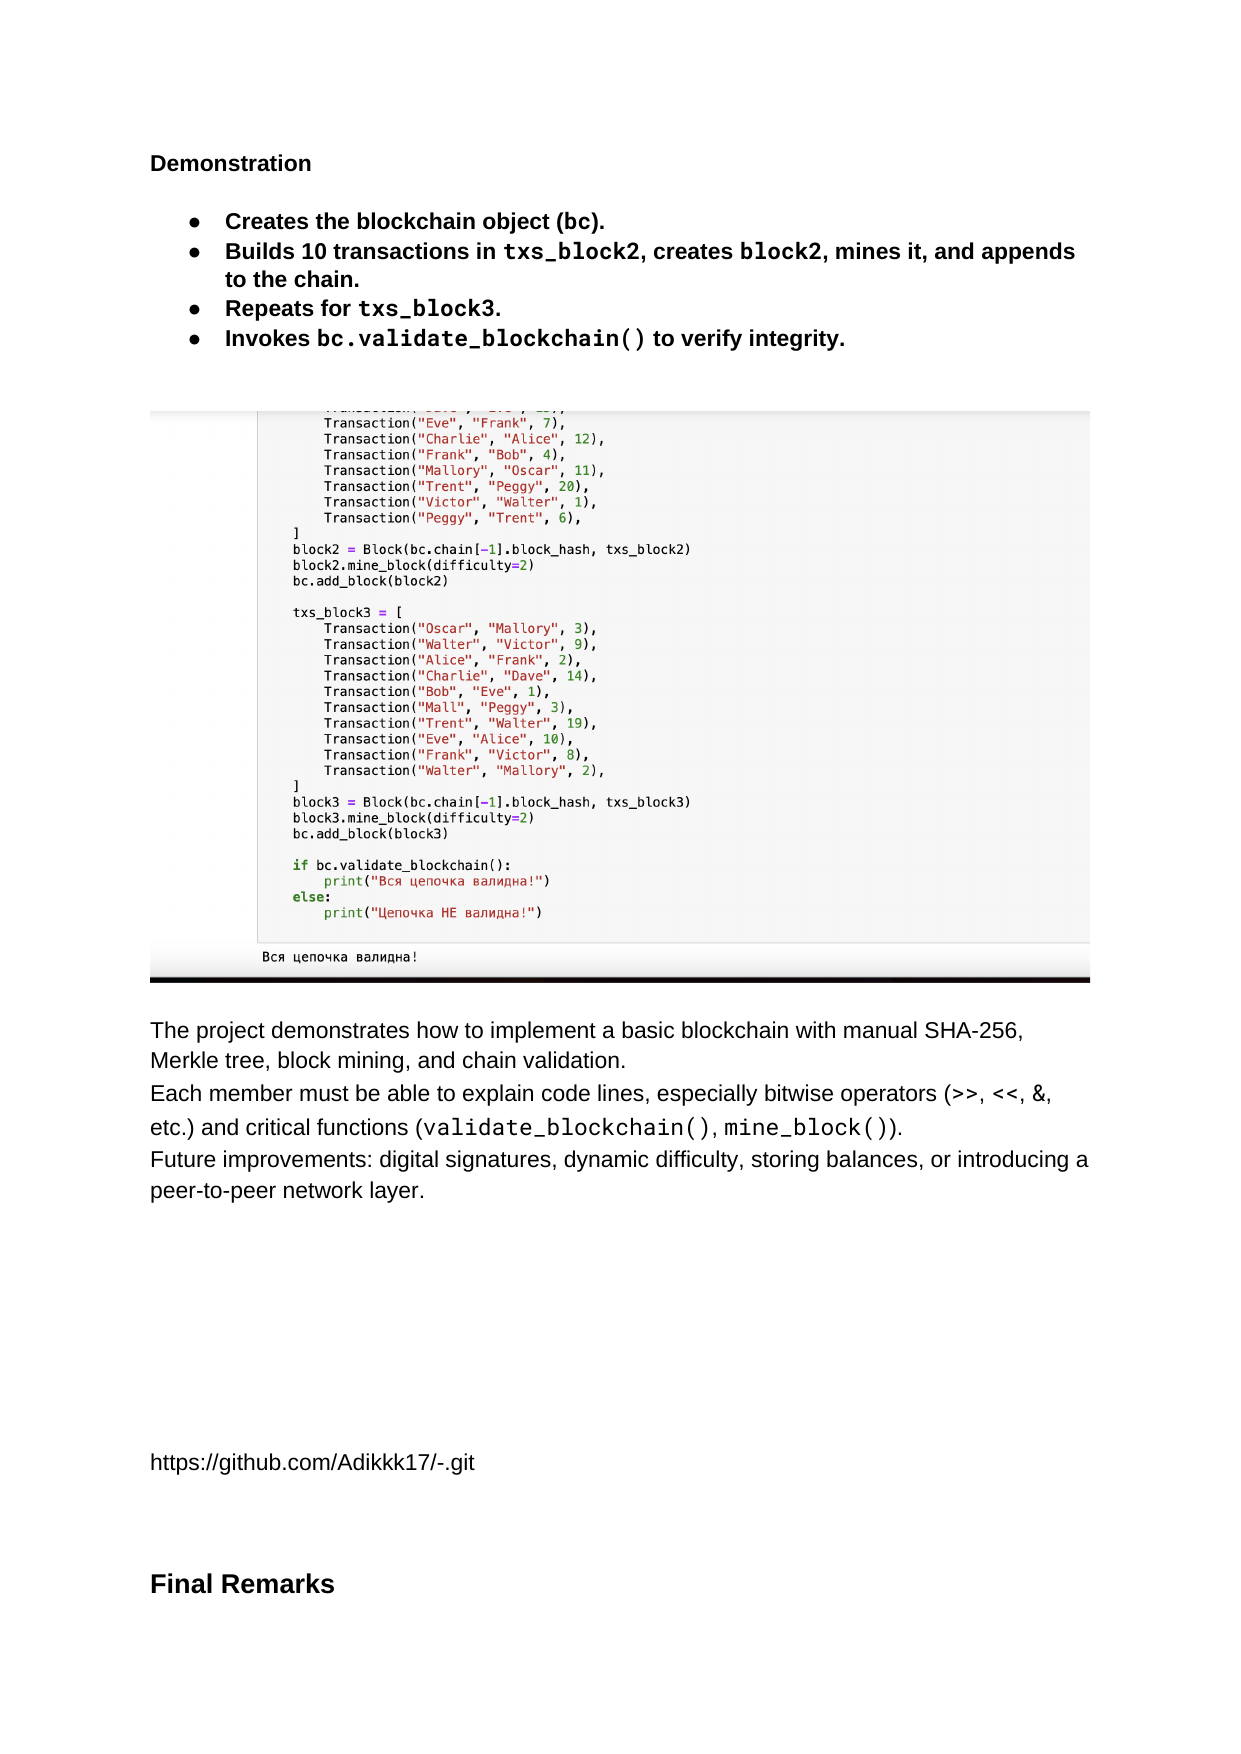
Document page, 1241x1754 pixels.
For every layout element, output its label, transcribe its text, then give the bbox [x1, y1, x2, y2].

list Builds 10 transactions in txs_block2, creates block2, mines it, and appends to the chain. [187, 235, 1090, 292]
list Creates the blockchain object (bc). [187, 205, 1090, 235]
subtitle Final Remarks [150, 1568, 1090, 1599]
list Repeats for txs_block3. [187, 292, 1090, 322]
picture [150, 407, 1091, 983]
list Invokes bc.validate_blockchain() to verify integrity. [187, 322, 1090, 352]
text Future improvements: digital signatures, dynamic difficulty, storing balances, or introducing a peer-to-peer network layer. [150, 1146, 1090, 1203]
text The project demonstrates how to implement a basic blockchain with manual SHA-256, Merkle tree, block mining, and chain validation. [150, 1017, 1090, 1073]
text Demonstration [150, 150, 1090, 176]
text Each member must be able to explain code lines, especially bitwise operators (>>, <<, &, etc.) and critical functions (validate_blockchain(), mine_block()). [150, 1077, 1090, 1142]
text https://github.com/Adikkk17/-.git [150, 1448, 1090, 1475]
